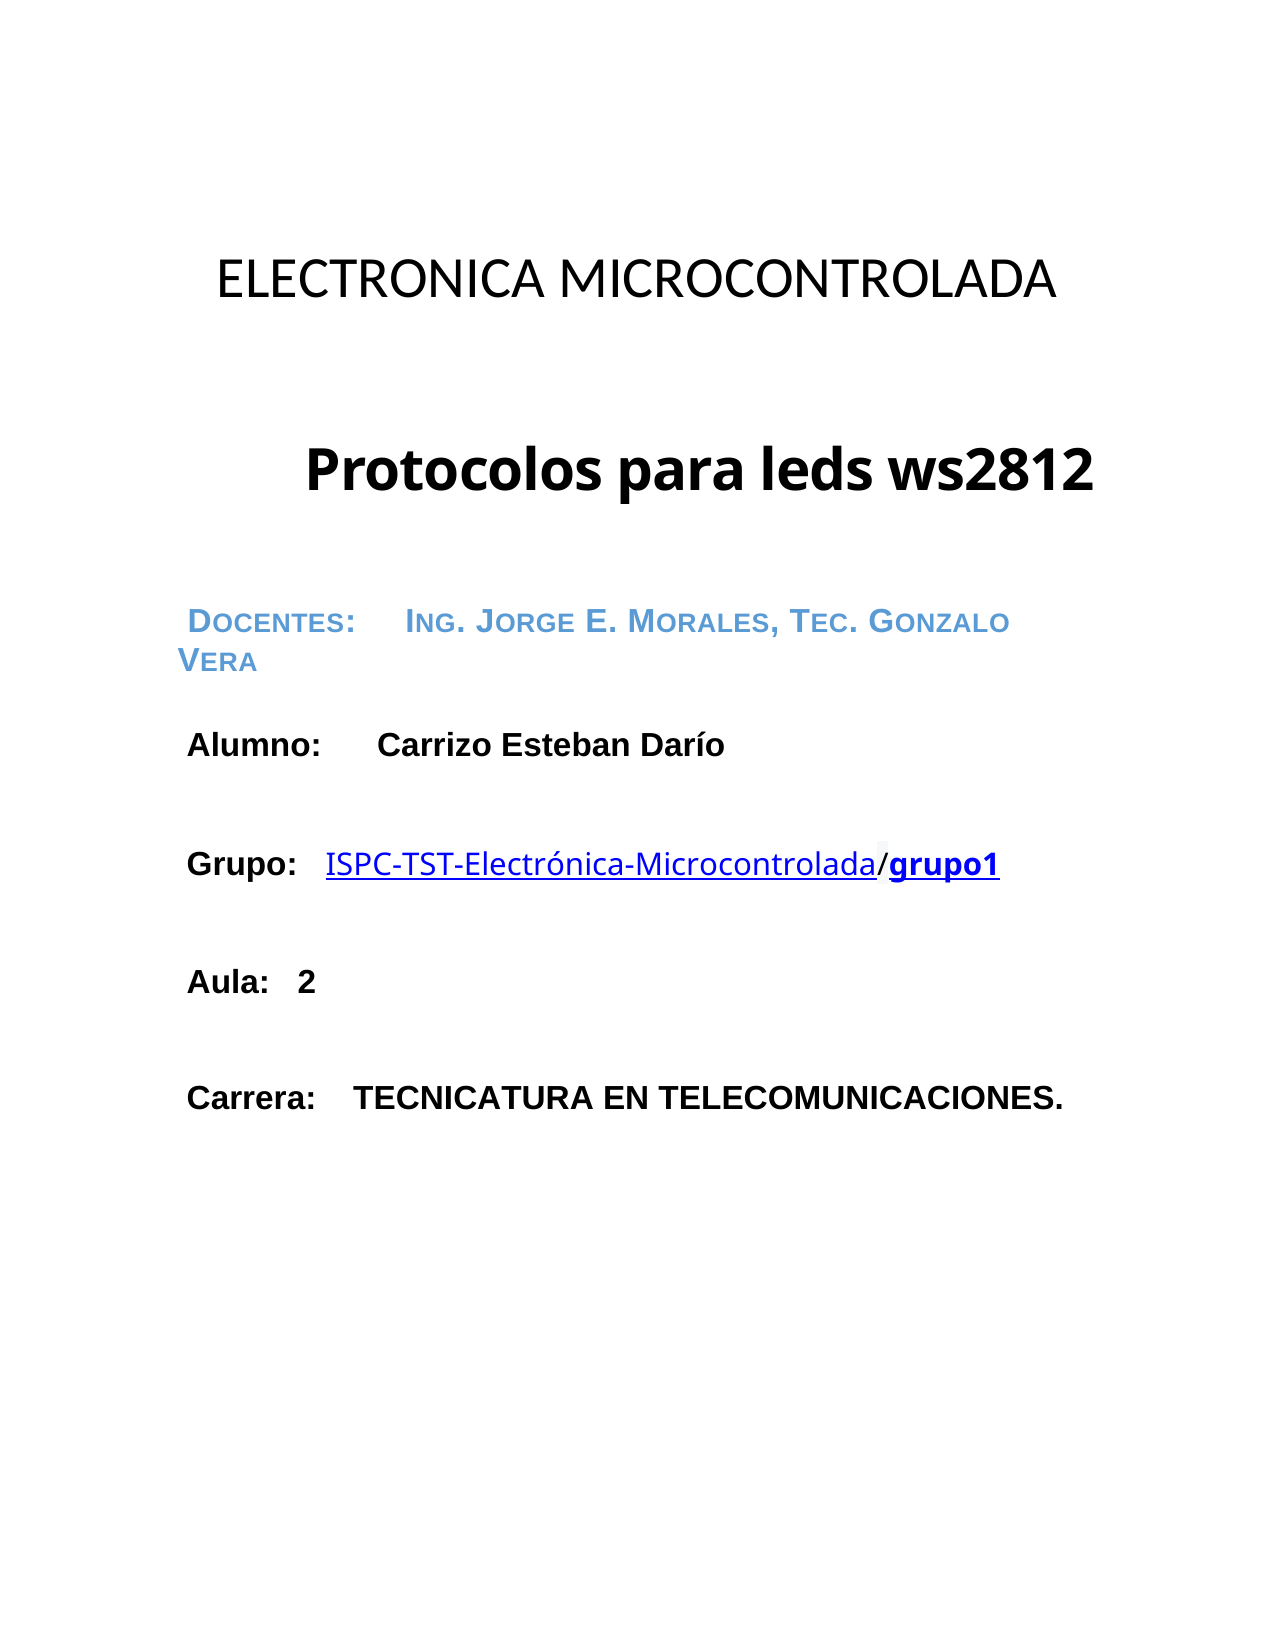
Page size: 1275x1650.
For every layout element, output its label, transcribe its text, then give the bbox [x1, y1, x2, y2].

text Alumno: Carrizo Esteban Darío [177, 725, 1098, 764]
text Grupo: ISPC-TST-Electrónica-Microcontrolada/grupo1 [888, 841, 1098, 884]
text Carrera: TECNICATURA EN TELECOMUNICACIONES. [177, 1078, 1098, 1117]
title Protocolos para leds ws2812 [177, 428, 1098, 508]
text ELECTRONICA MICROCONTROLADA [177, 241, 1098, 312]
text Grupo: ISPC-TST-Electrónica-Microcontrolada/grupo1 [177, 841, 877, 884]
title Docentes: Ing. Jorge E. Morales, Tec. Gonzalo Vera [177, 601, 1098, 678]
text Aula: 2 [177, 962, 1098, 1001]
